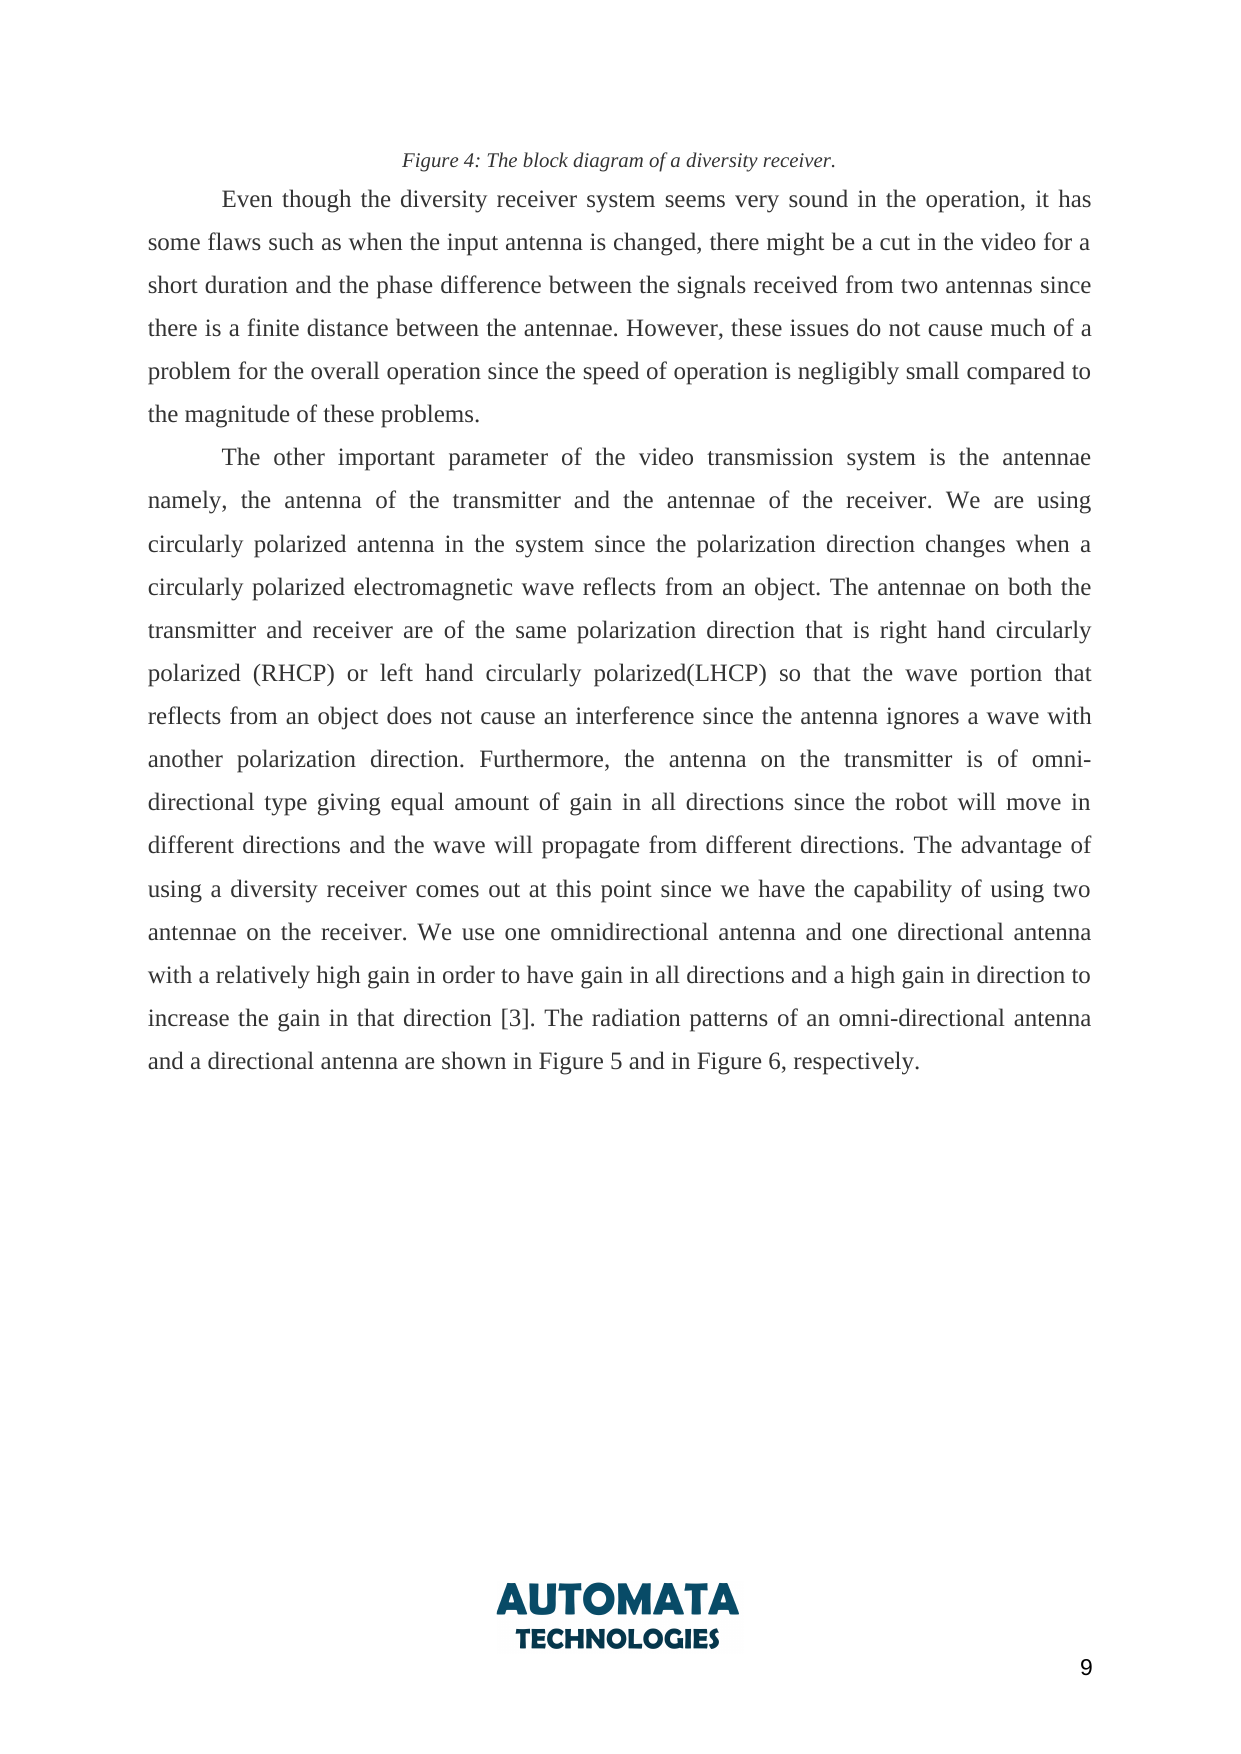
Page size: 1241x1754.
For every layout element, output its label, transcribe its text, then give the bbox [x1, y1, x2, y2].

text Even though the diversity receiver system seems very sound in the operation, it has some flaws such as when the input antenna is changed, there might be a cut in the video for a short duration and the phase difference between the signals received from two antennas since there is a finite distance between the antennae. However, these issues do not cause much of a problem for the overall operation since the speed of operation is negligibly small compared to the magnitude of these problems. [148, 184, 1093, 428]
picture [496, 1581, 744, 1654]
text The other important parameter of the video transmission system is the antennae namely, the antenna of the transmitter and the antennae of the receiver. We are using circularly polarized antenna in the system since the polarization direction changes when a circularly polarized electromagnetic wave reflects from an object. The antennae on both the transmitter and receiver are of the same polarization direction that is right hand circularly polarized (RHCP) or left hand circularly polarized(LHCP) so that the wave portion that reflects from an object does not cause an interference since the antenna ignores a wave with another polarization direction. Furthermore, the antenna on the transmitter is of omni-directional type giving equal amount of gain in all directions since the robot will move in different directions and the wave will propagate from different directions. The advantage of using a diversity receiver comes out at this point since we have the capability of using two antennae on the receiver. We use one omnidirectional antenna and one directional antenna with a relatively high gain in order to have gain in all directions and a high gain in direction to increase the gain in that direction [3]. The radiation patterns of an omni-directional antenna and a directional antenna are shown in Figure 5 and in Figure 6, respectively. [148, 442, 1093, 1075]
text Figure 4: The block diagram of a diversity receiver. [148, 148, 1093, 172]
